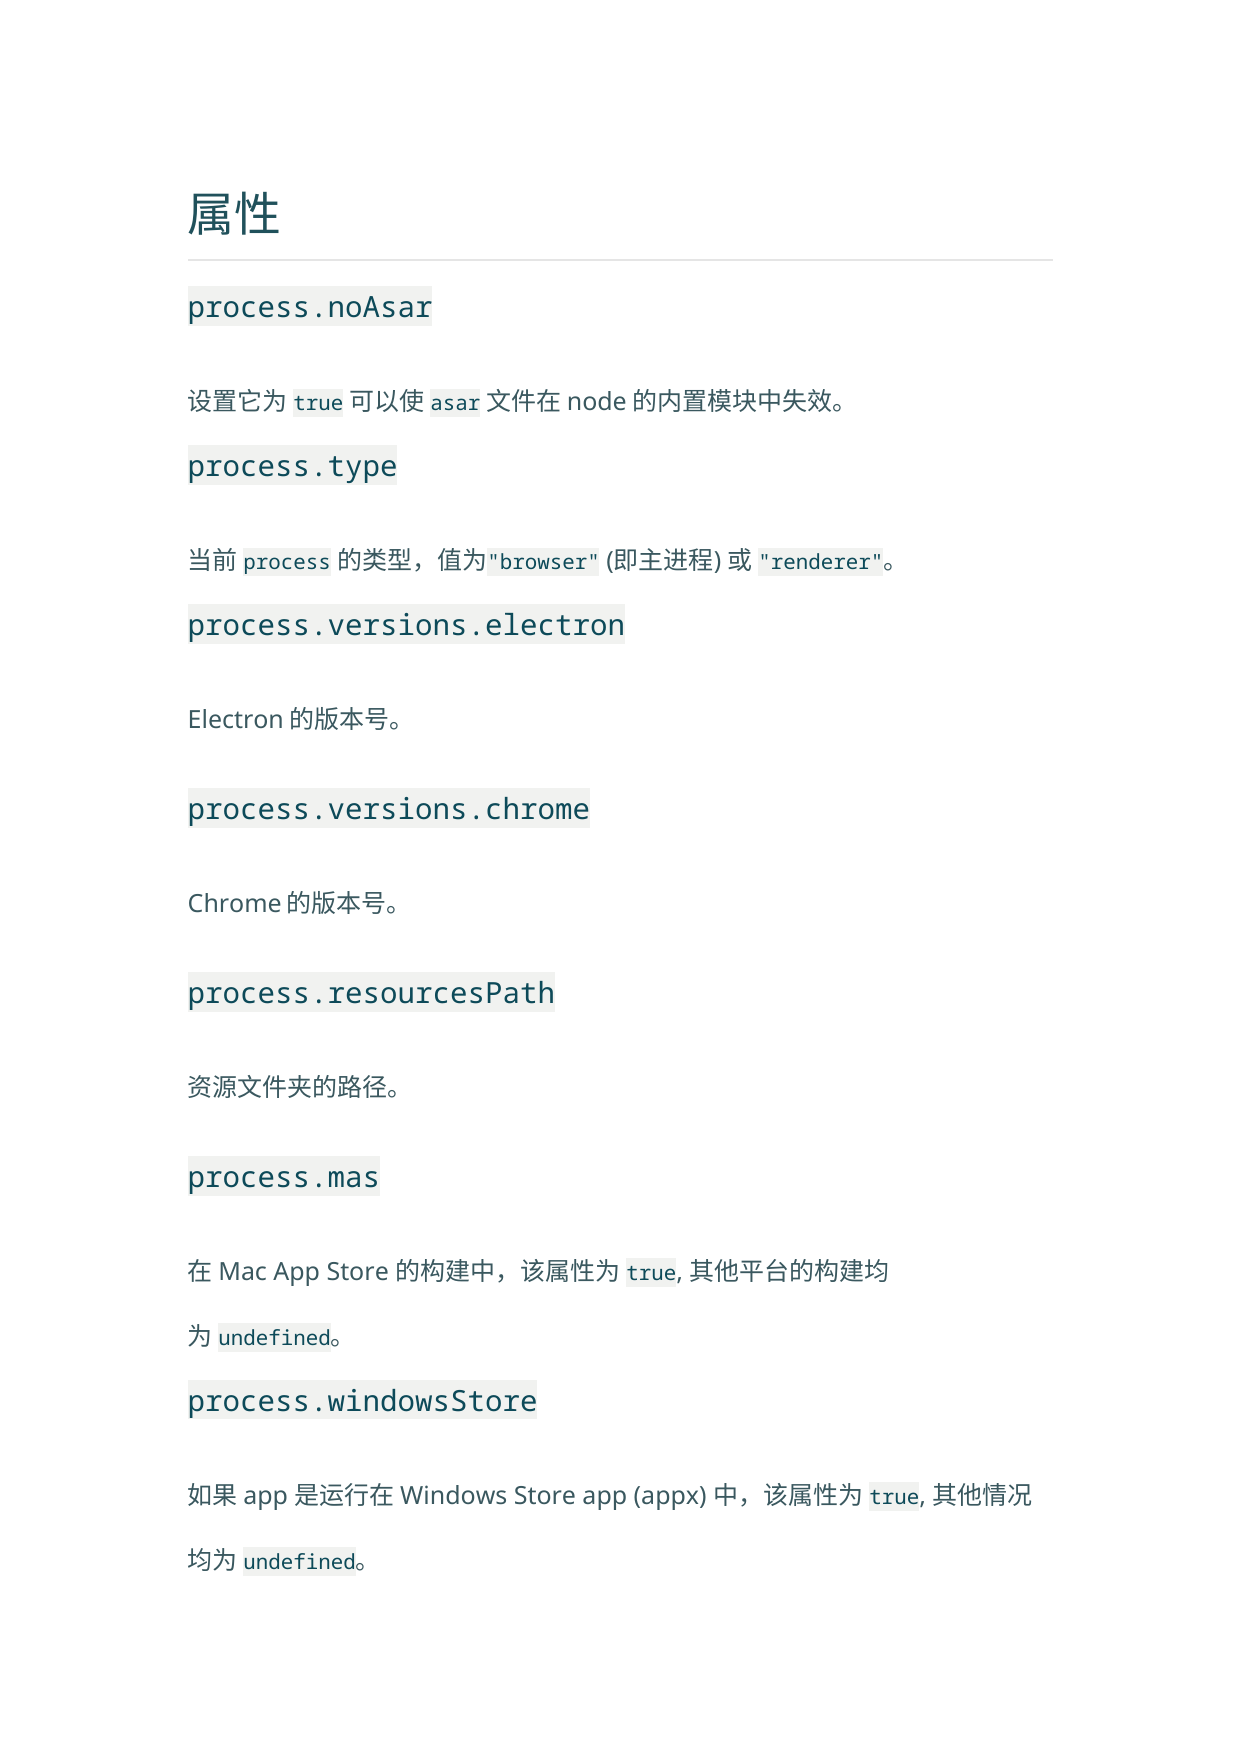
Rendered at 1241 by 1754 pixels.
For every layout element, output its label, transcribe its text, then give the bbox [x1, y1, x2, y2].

text 当前 process 的类型，值为"browser" (即主进程) 或 "renderer"。 [187, 526, 1053, 591]
subtitle process.mas [187, 1143, 1053, 1208]
subtitle process.versions.electron [187, 591, 1053, 656]
subtitle process.windowsStore [187, 1367, 1053, 1432]
subtitle process.resourcesPath [187, 959, 1053, 1024]
text 在 Mac App Store 的构建中，该属性为 true, 其他平台的构建均为 undefined。 [187, 1237, 1053, 1367]
subtitle 属性 [187, 162, 1053, 261]
text 资源文件夹的路径。 [187, 1053, 1053, 1118]
subtitle process.type [187, 432, 1053, 497]
text 如果 app 是运行在 Windows Store app (appx) 中，该属性为 true, 其他情况均为 undefined。 [187, 1461, 1053, 1591]
subtitle process.noAsar [187, 273, 1053, 338]
subtitle process.versions.chrome [187, 775, 1053, 840]
text Chrome的版本号。 [187, 869, 1053, 934]
text 设置它为 true 可以使 asar 文件在node的内置模块中失效。 [187, 367, 1053, 432]
text Electron的版本号。 [187, 685, 1053, 750]
